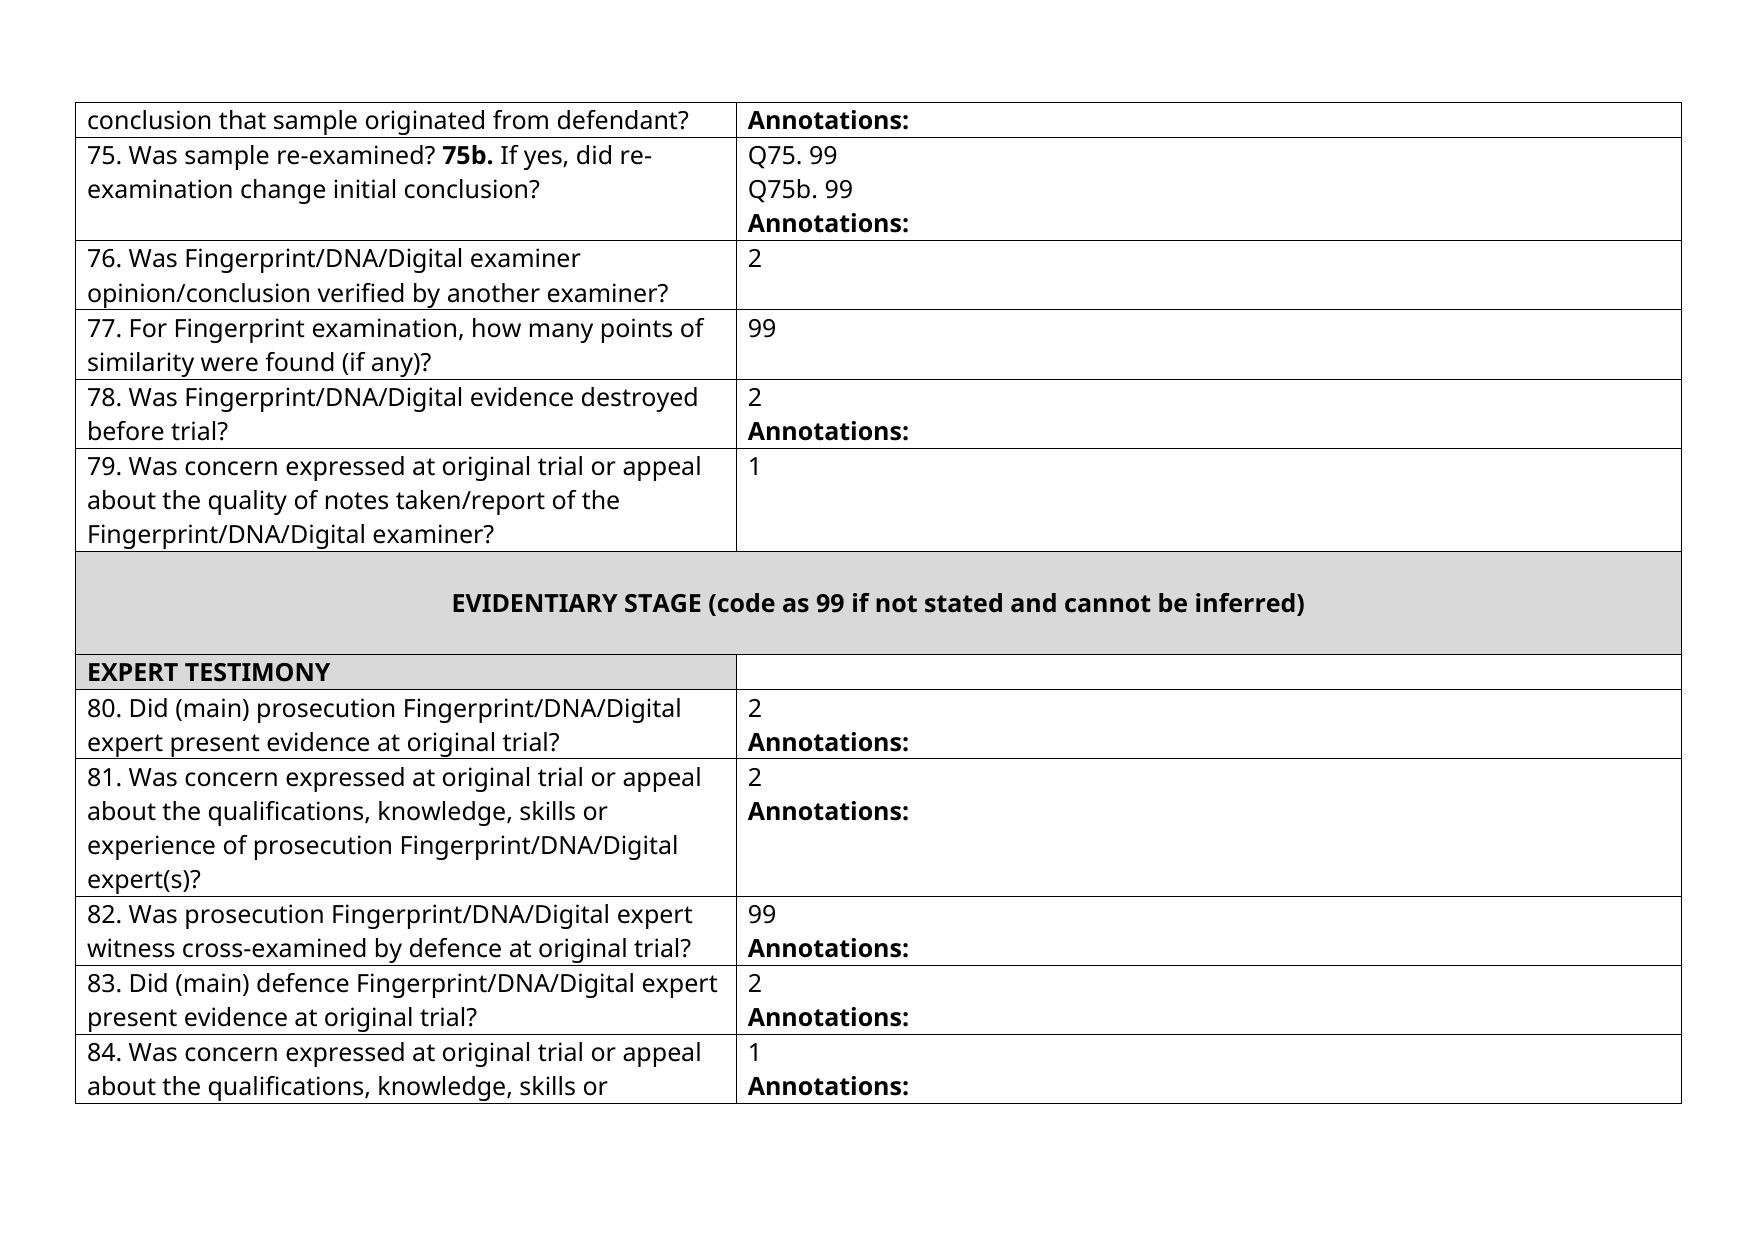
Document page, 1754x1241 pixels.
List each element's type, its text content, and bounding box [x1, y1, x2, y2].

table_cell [76, 1035, 736, 1103]
table_cell 99 Annotations: [737, 897, 1681, 965]
table_cell 82. Was prosecution Fingerprint/DNA/Digital expert witness cross-examined by defence at original trial? [76, 897, 736, 965]
table_cell Q75. 99 Q75b. 99 Annotations: [737, 138, 1681, 240]
table_cell 2 [737, 241, 1681, 309]
table_cell EVIDENTIARY STAGE (code as 99 if not stated and cannot be inferred) [76, 552, 1681, 654]
table_cell 81. Was concern expressed at original trial or appeal about the qualifications, knowledge, skills or experience of prosecution Fingerprint/DNA/Digital expert(s)? [76, 759, 736, 896]
table_cell EXPERT TESTIMONY [76, 655, 736, 689]
table_cell 78. Was Fingerprint/DNA/Digital evidence destroyed before trial? [76, 380, 736, 448]
table_cell 77. For Fingerprint examination, how many points of similarity were found (if any)? [76, 310, 736, 378]
table_cell 1 [737, 449, 1681, 551]
table_cell 1 Annotations: [737, 1035, 1681, 1103]
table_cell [76, 103, 736, 137]
table_cell 79. Was concern expressed at original trial or appeal about the quality of notes taken/report of the Fingerprint/DNA/Digital examiner? [76, 449, 736, 551]
table_cell 99 Annotations: [737, 103, 1681, 137]
table_cell 2 Annotations: [737, 380, 1681, 448]
table_cell [737, 655, 1681, 689]
table_cell 2 Annotations: [737, 966, 1681, 1034]
table_cell 76. Was Fingerprint/DNA/Digital examiner opinion/conclusion verified by another examiner? [76, 241, 736, 309]
table_cell 75. Was sample re-examined? 75b. If yes, did re-examination change initial conclusion? [76, 138, 736, 240]
table_cell 83. Did (main) defence Fingerprint/DNA/Digital expert present evidence at original trial? [76, 966, 736, 1034]
table_cell 99 [737, 310, 1681, 378]
table_cell 80. Did (main) prosecution Fingerprint/DNA/Digital expert present evidence at original trial? [76, 690, 736, 758]
table_cell 2 Annotations: [737, 759, 1681, 896]
table_cell 2 Annotations: [737, 690, 1681, 758]
